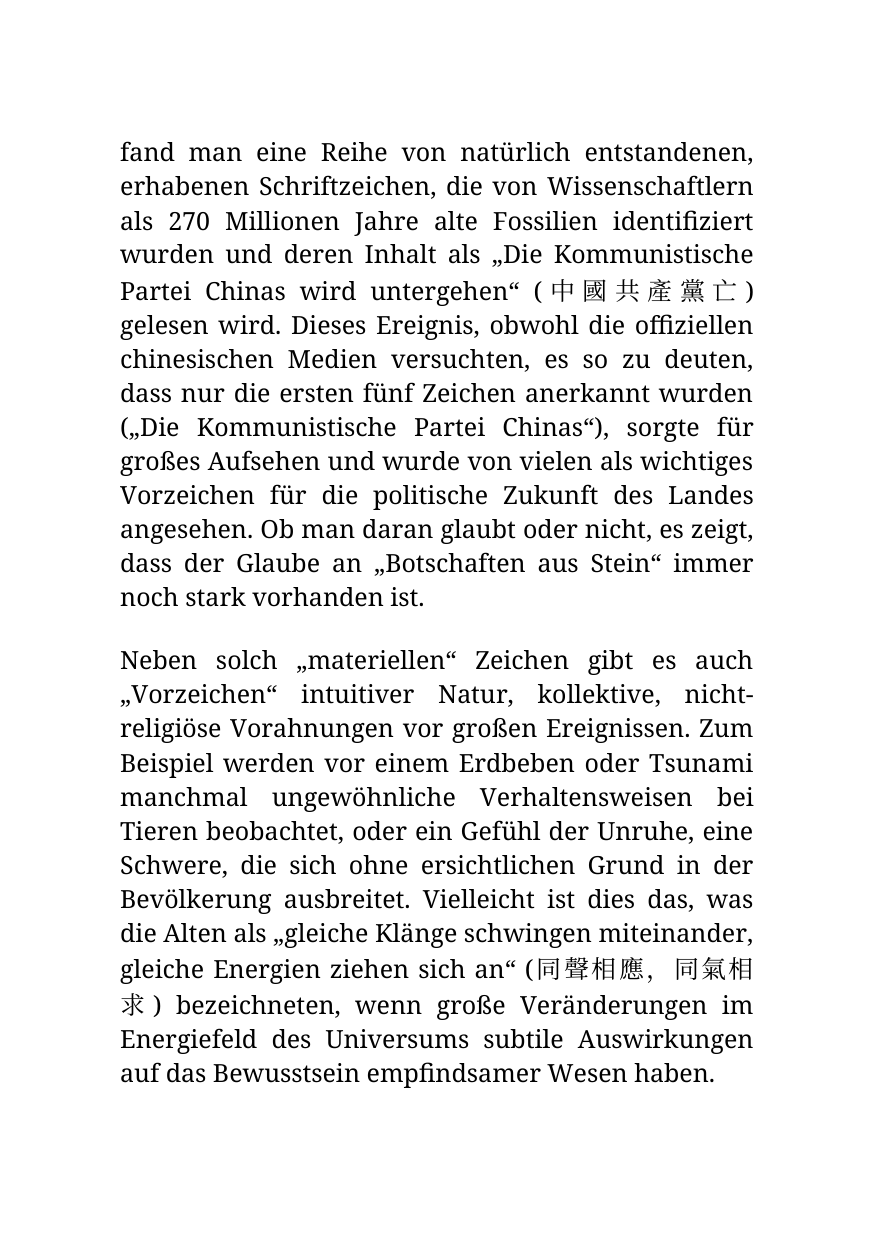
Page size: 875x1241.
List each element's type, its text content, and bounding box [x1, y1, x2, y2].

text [120, 135, 754, 614]
text Neben solch „materiellen“ Zeichen gibt es auch „Vorzeichen“ intuitiver Natur, kollektive, nicht-religiöse Vorahnungen vor großen Ereignissen. Zum Beispiel werden vor einem Erdbeben oder Tsunami manchmal ungewöhnliche Verhaltensweisen bei Tieren beobachtet, oder ein Gefühl der Unruhe, eine Schwere, die sich ohne ersichtlichen Grund in der Bevölkerung ausbreitet. Vielleicht ist dies das, was die Alten als „gleiche Klänge schwingen miteinander, gleiche Energien ziehen sich an“ (同聲相應，同氣相求) bezeichneten, wenn große Veränderungen im Energiefeld des Universums subtile Auswirkungen auf das Bewusstsein empfindsamer Wesen haben. [120, 643, 754, 1090]
